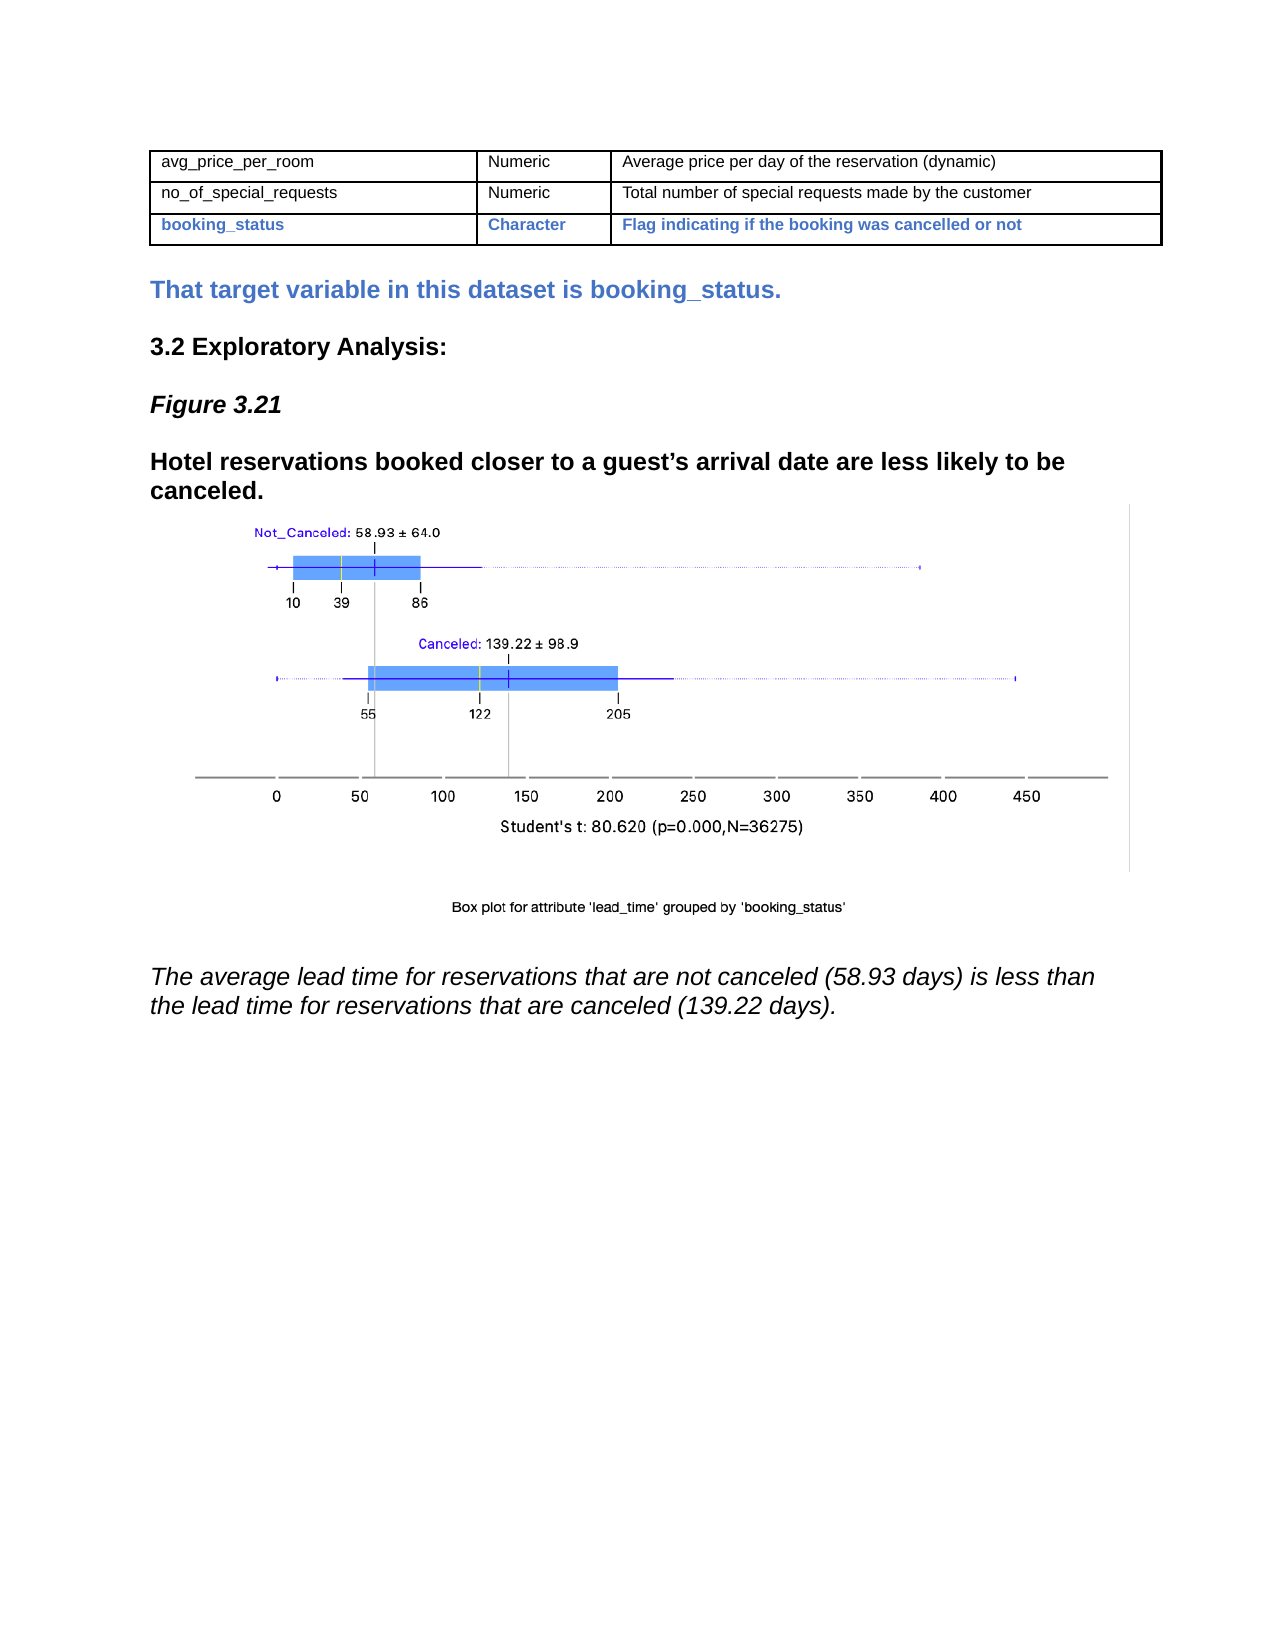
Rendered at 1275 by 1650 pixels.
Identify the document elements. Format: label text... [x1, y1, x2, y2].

text Hotel reservations booked closer to a guest’s arrival date are less likely to be canceled. [150, 447, 1125, 504]
text That target variable in this dataset is booking_status. [150, 274, 1125, 303]
table_cell avg_price_per_room [151, 152, 476, 181]
text Figure 3.21 [150, 389, 1125, 418]
table_cell Numeric [478, 183, 610, 212]
picture [150, 504, 1130, 934]
table_cell Average price per day of the reservation (dynamic) [612, 152, 1160, 181]
table_cell Character [478, 215, 610, 244]
table_cell Numeric [478, 152, 610, 181]
text 3.2 Exploratory Analysis: [150, 332, 1125, 361]
table_cell booking_status [151, 215, 476, 244]
table_cell no_of_special_requests [151, 183, 476, 212]
table_cell Flag indicating if the booking was cancelled or not [612, 215, 1160, 244]
table_cell Total number of special requests made by the customer [612, 183, 1160, 212]
text The average lead time for reservations that are not canceled (58.93 days) is less than the lead time for reservations that are canceled (139.22 days). [150, 962, 1125, 1019]
